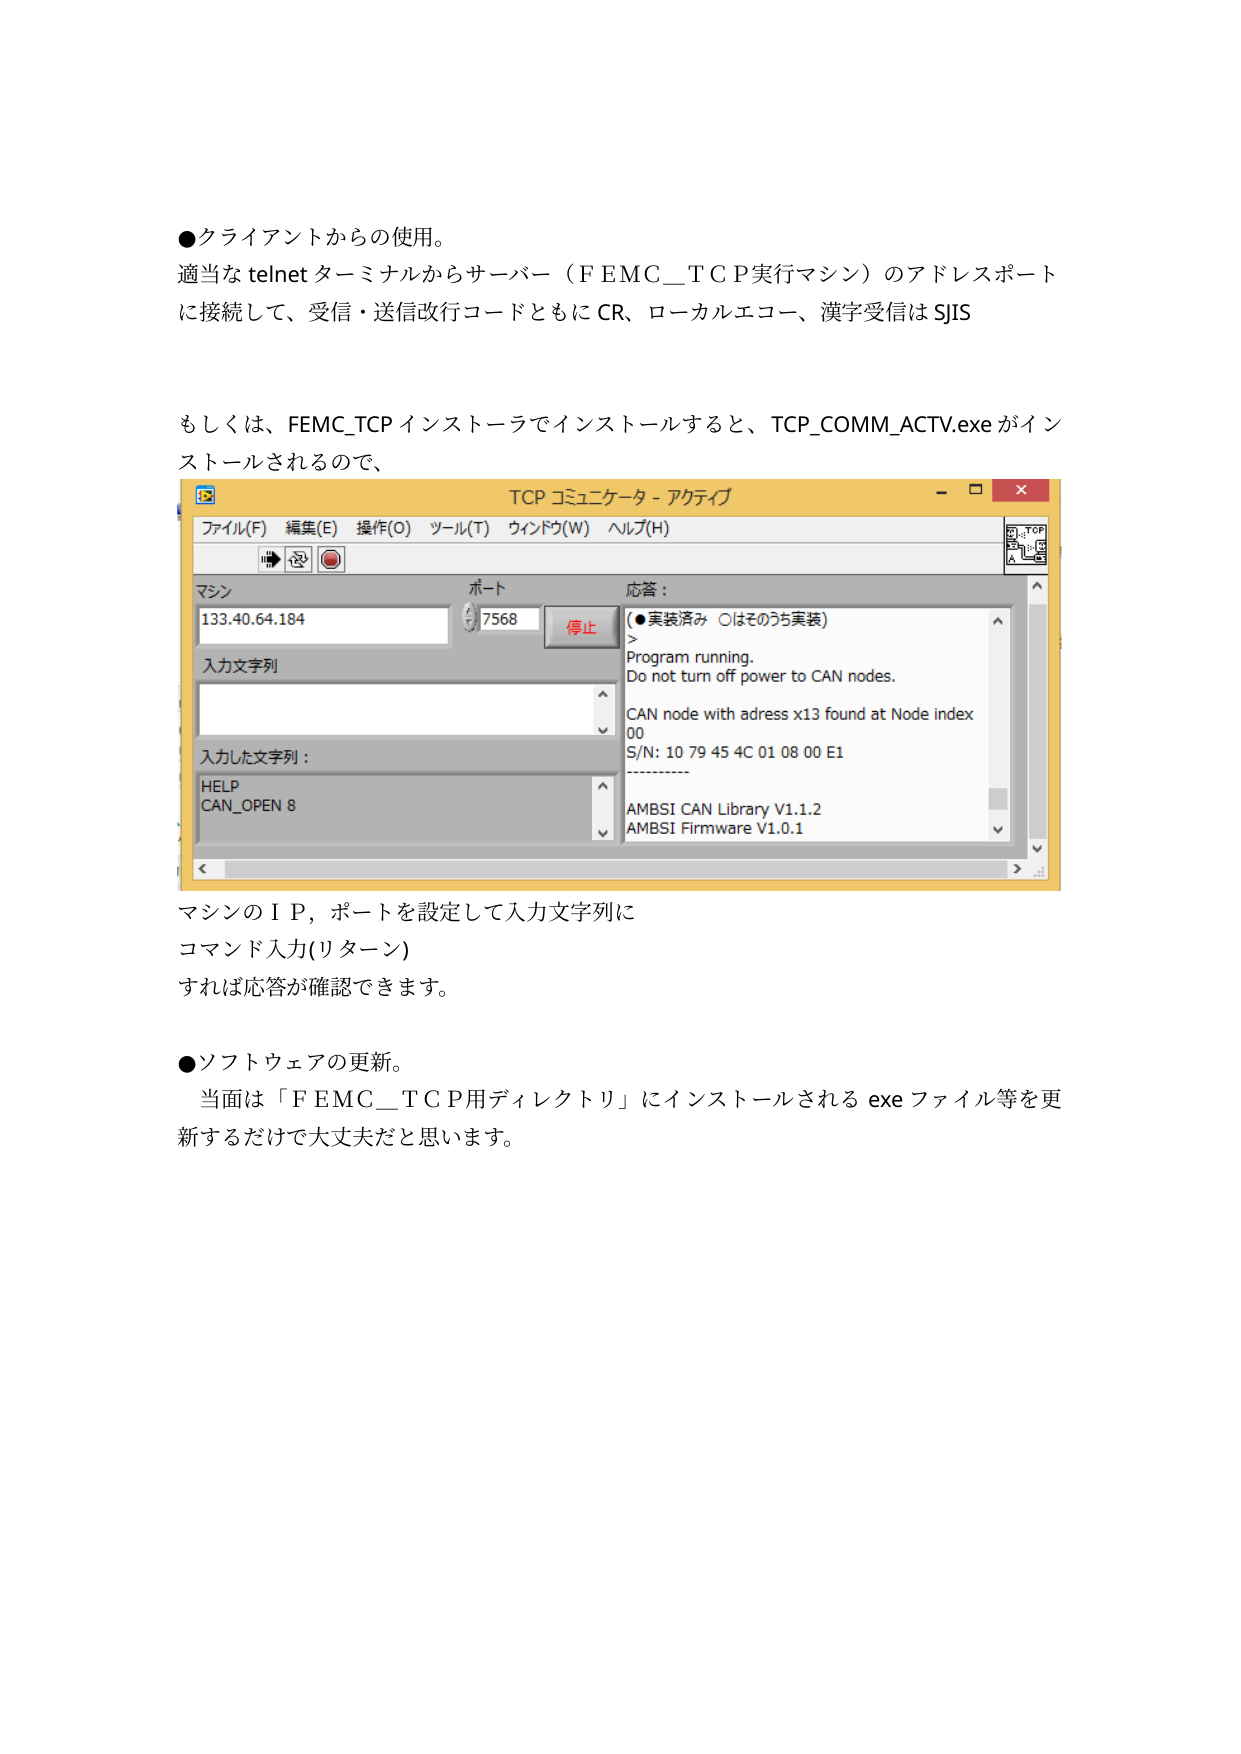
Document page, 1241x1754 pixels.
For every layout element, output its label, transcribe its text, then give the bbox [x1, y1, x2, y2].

text もしくは、FEMC_TCPインストーラでインストールすると、TCP_COMM_ACTV.exeがインストールされるので、 [177, 404, 1063, 479]
text 当面は「ＦＥＭＣ＿ＴＣＰ用ディレクトリ」にインストールされるexeファイル等を更新するだけで大丈夫だと思います。 [177, 1079, 1063, 1154]
text ●ソフトウェアの更新。 [177, 1042, 1063, 1079]
text マシンのＩＰ，ポートを設定して入力文字列に [177, 892, 1063, 929]
picture [177, 479, 1062, 891]
text コマンド入力(リターン) [177, 929, 1063, 967]
text ●クライアントからの使用。 [177, 217, 1063, 254]
text すれば応答が確認できます。 [177, 967, 1063, 1004]
text 適当なtelnetターミナルからサーバー（ＦＥＭＣ＿ＴＣＰ実行マシン）のアドレスポートに接続して、受信・送信改行コードともにCR、ローカルエコー、漢字受信はSJIS [177, 254, 1063, 329]
